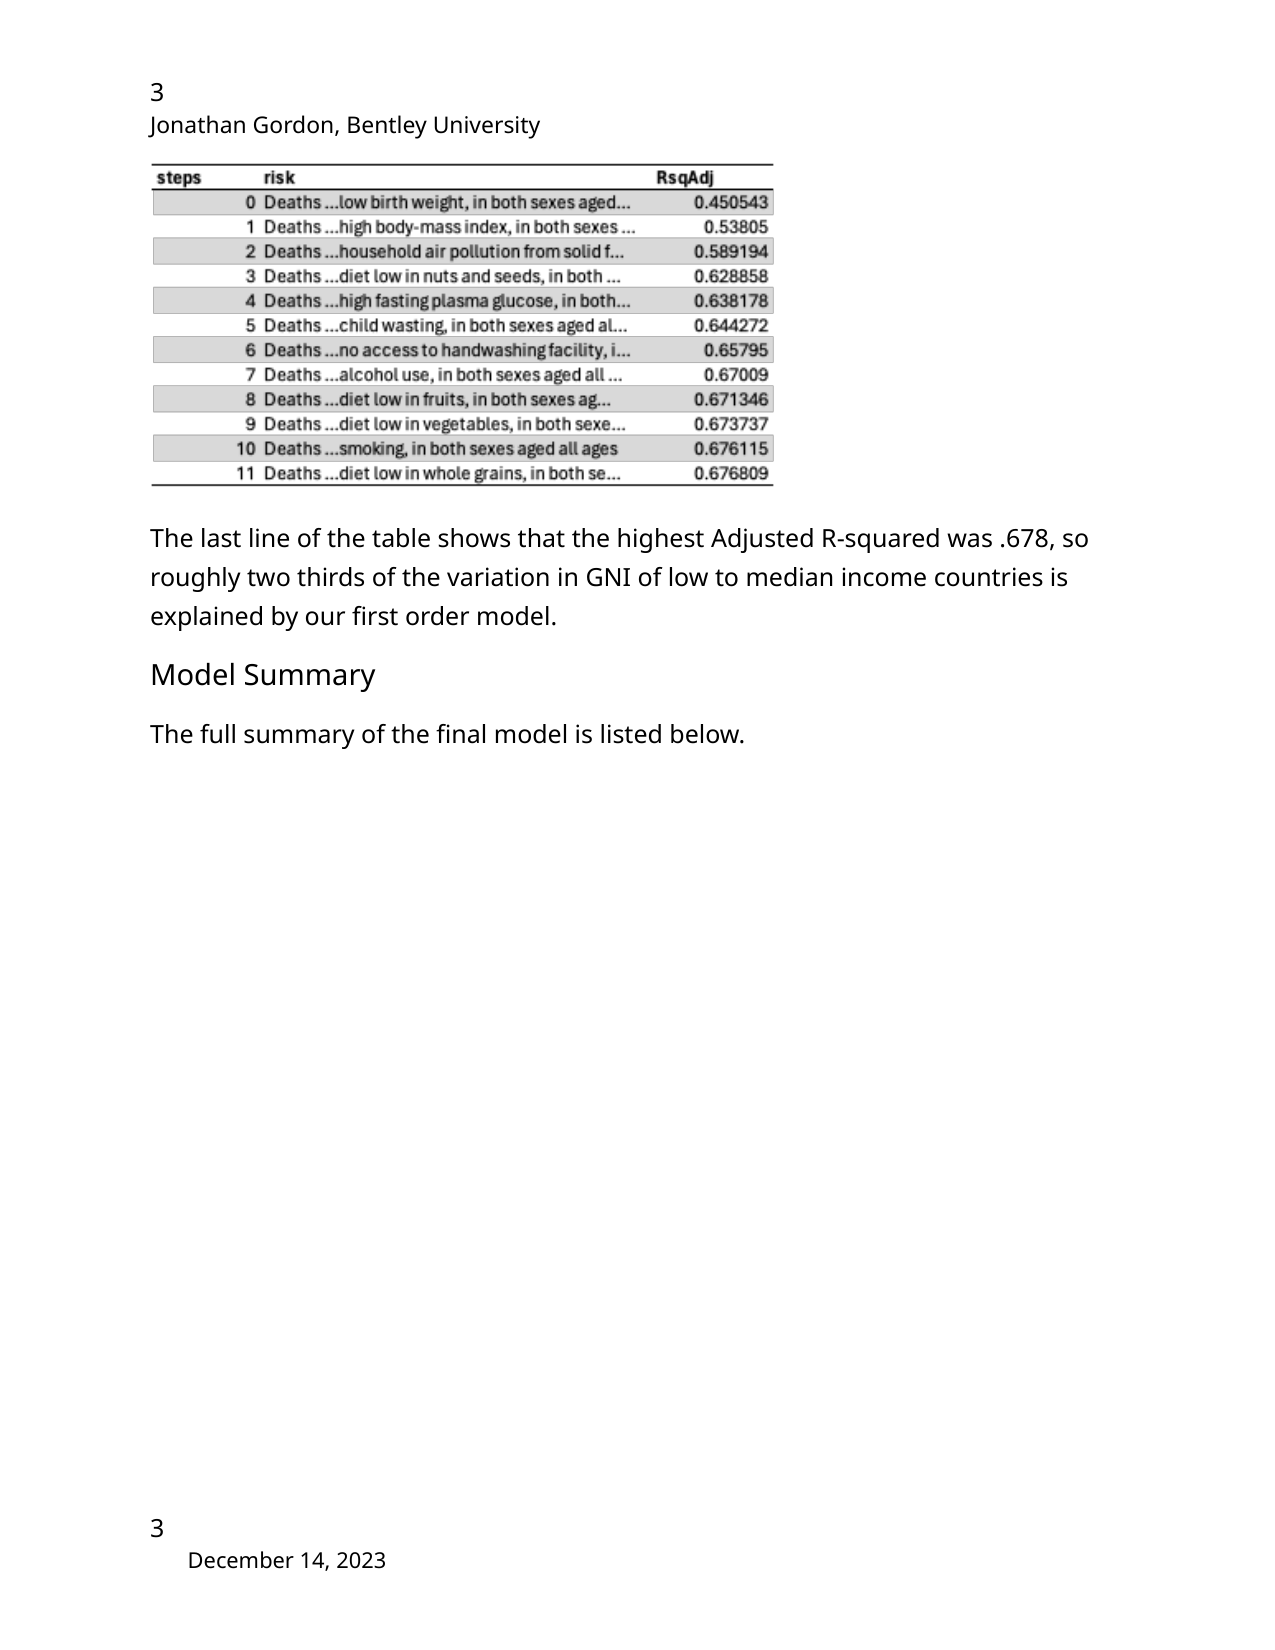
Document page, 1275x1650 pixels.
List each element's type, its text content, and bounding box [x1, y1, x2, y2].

text Model Summary [150, 655, 1125, 694]
text The last line of the table shows that the highest Adjusted R-squared was .678, so roughly two thirds of the variation in GNI of low to median income countries is explained by our first order model. [150, 521, 1125, 633]
text The full summary of the final model is listed below. [150, 717, 1125, 751]
